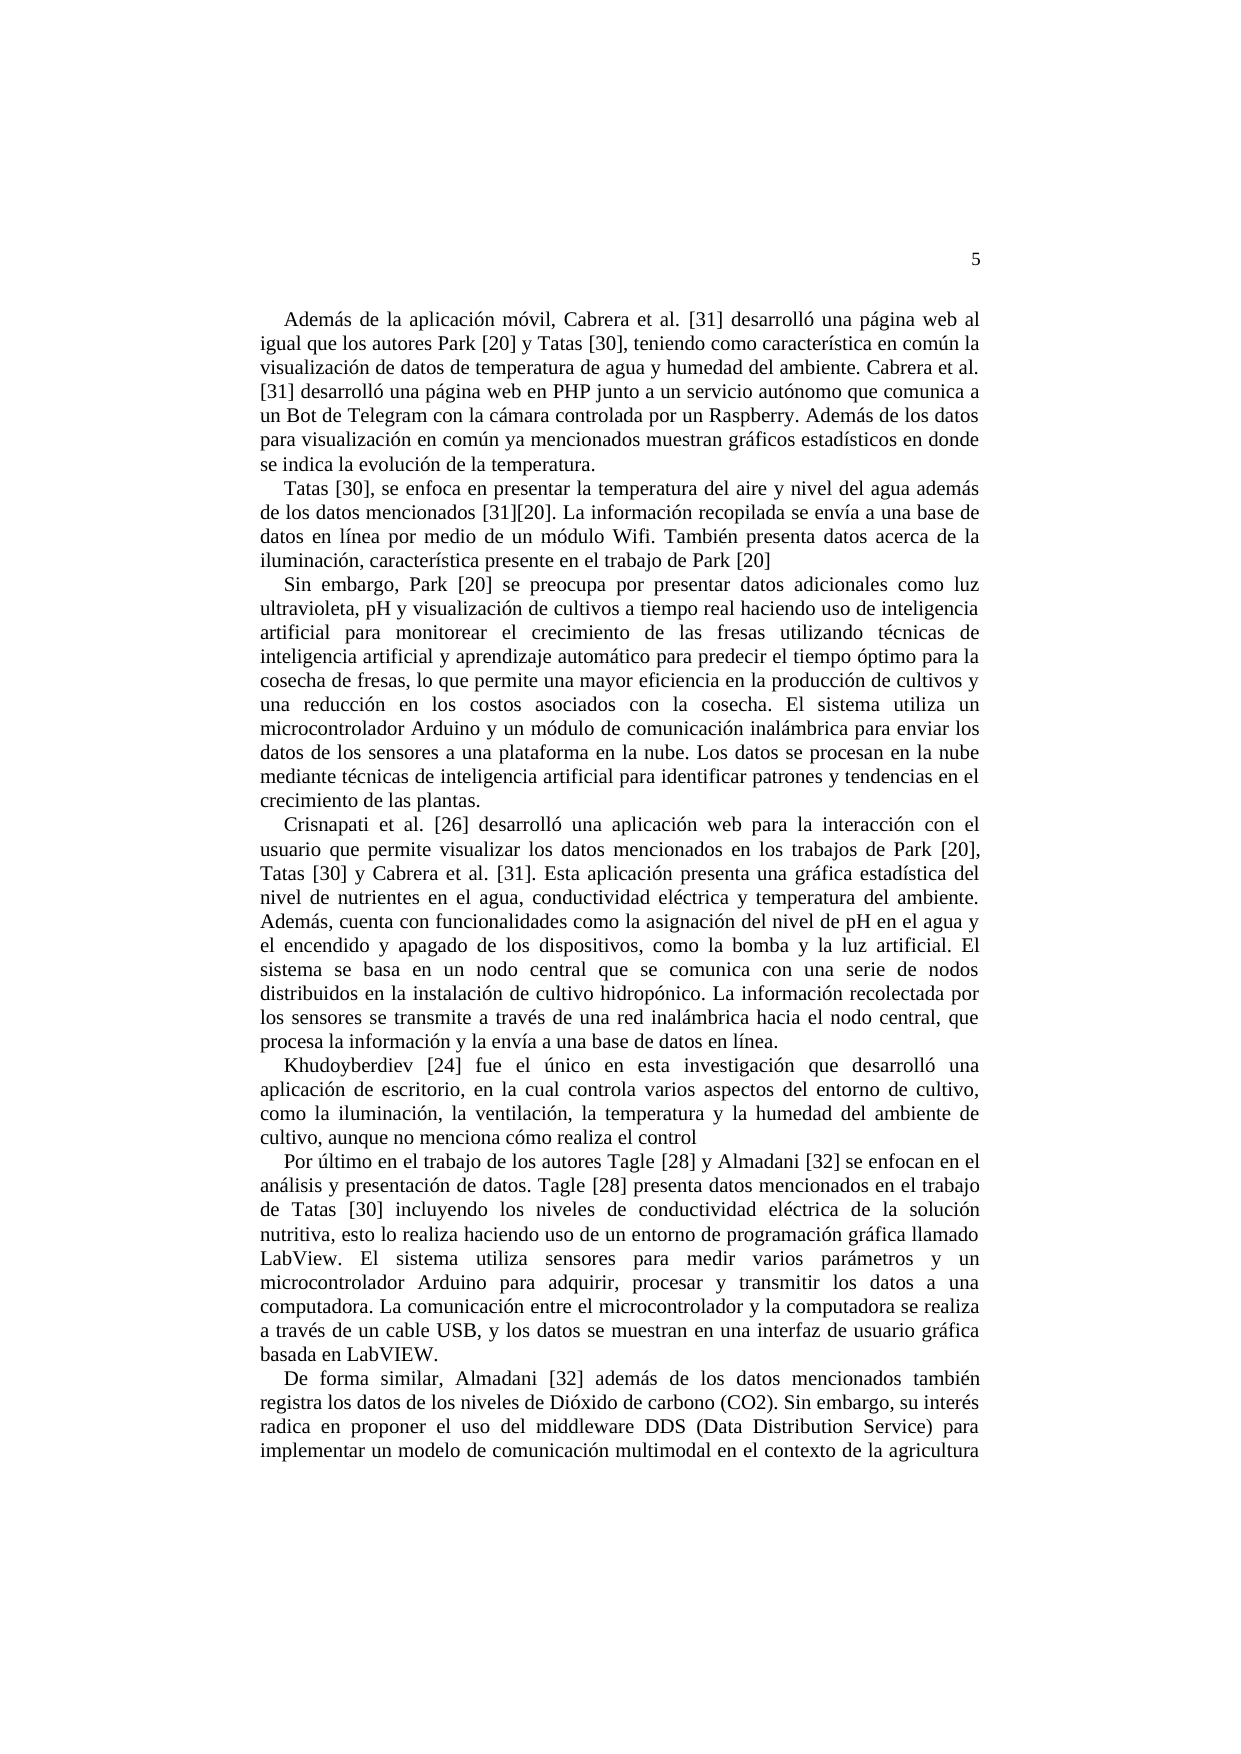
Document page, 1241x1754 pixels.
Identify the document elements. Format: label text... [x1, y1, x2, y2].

text Crisnapati et al. [26] desarrolló una aplicación web para la interacción con el usuario que permite visualizar los datos mencionados en los trabajos de Park [20], Tatas [30] y Cabrera et al. [31]. Esta aplicación presenta una gráfica estadística del nivel de nutrientes en el agua, conductividad eléctrica y temperatura del ambiente. Además, cuenta con funcionalidades como la asignación del nivel de pH en el agua y el encendido y apagado de los dispositivos, como la bomba y la luz artificial. El sistema se basa en un nodo central que se comunica con una serie de nodos distribuidos en la instalación de cultivo hidropónico. La información recolectada por los sensores se transmite a través de una red inalámbrica hacia el nodo central, que procesa la información y la envía a una base de datos en línea. [260, 812, 980, 1053]
text Sin embargo, Park [20] se preocupa por presentar datos adicionales como luz ultravioleta, pH y visualización de cultivos a tiempo real haciendo uso de inteligencia artificial para monitorear el crecimiento de las fresas utilizando técnicas de inteligencia artificial y aprendizaje automático para predecir el tiempo óptimo para la cosecha de fresas, lo que permite una mayor eficiencia en la producción de cultivos y una reducción en los costos asociados con la cosecha. El sistema utiliza un microcontrolador Arduino y un módulo de comunicación inalámbrica para enviar los datos de los sensores a una plataforma en la nube. Los datos se procesan en la nube mediante técnicas de inteligencia artificial para identificar patrones y tendencias en el crecimiento de las plantas. [260, 572, 980, 812]
text Khudoyberdiev [24] fue el único en esta investigación que desarrolló una aplicación de escritorio, en la cual controla varios aspectos del entorno de cultivo, como la iluminación, la ventilación, la temperatura y la humedad del ambiente de cultivo, aunque no menciona cómo realiza el control [260, 1053, 980, 1149]
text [260, 1366, 980, 1462]
text Tatas [30], se enfoca en presentar la temperatura del aire y nivel del agua además de los datos mencionados [31][20]. La información recopilada se envía a una base de datos en línea por medio de un módulo Wifi. También presenta datos acerca de la iluminación, característica presente en el trabajo de Park [20] [260, 476, 980, 572]
text Por último en el trabajo de los autores Tagle [28] y Almadani [32] se enfocan en el análisis y presentación de datos. Tagle [28] presenta datos mencionados en el trabajo de Tatas [30] incluyendo los niveles de conductividad eléctrica de la solución nutritiva, esto lo realiza haciendo uso de un entorno de programación gráfica llamado LabView. El sistema utiliza sensores para medir varios parámetros y un microcontrolador Arduino para adquirir, procesar y transmitir los datos a una computadora. La comunicación entre el microcontrolador y la computadora se realiza a través de un cable USB, y los datos se muestran en una interfaz de usuario gráfica basada en LabVIEW. [260, 1149, 980, 1366]
text Además de la aplicación móvil, Cabrera et al. [31] desarrolló una página web al igual que los autores Park [20] y Tatas [30], teniendo como característica en común la visualización de datos de temperatura de agua y humedad del ambiente. Cabrera et al. [31] desarrolló una página web en PHP junto a un servicio autónomo que comunica a un Bot de Telegram con la cámara controlada por un Raspberry. Además de los datos para visualización en común ya mencionados muestran gráficos estadísticos en donde se indica la evolución de la temperatura. [260, 307, 980, 476]
